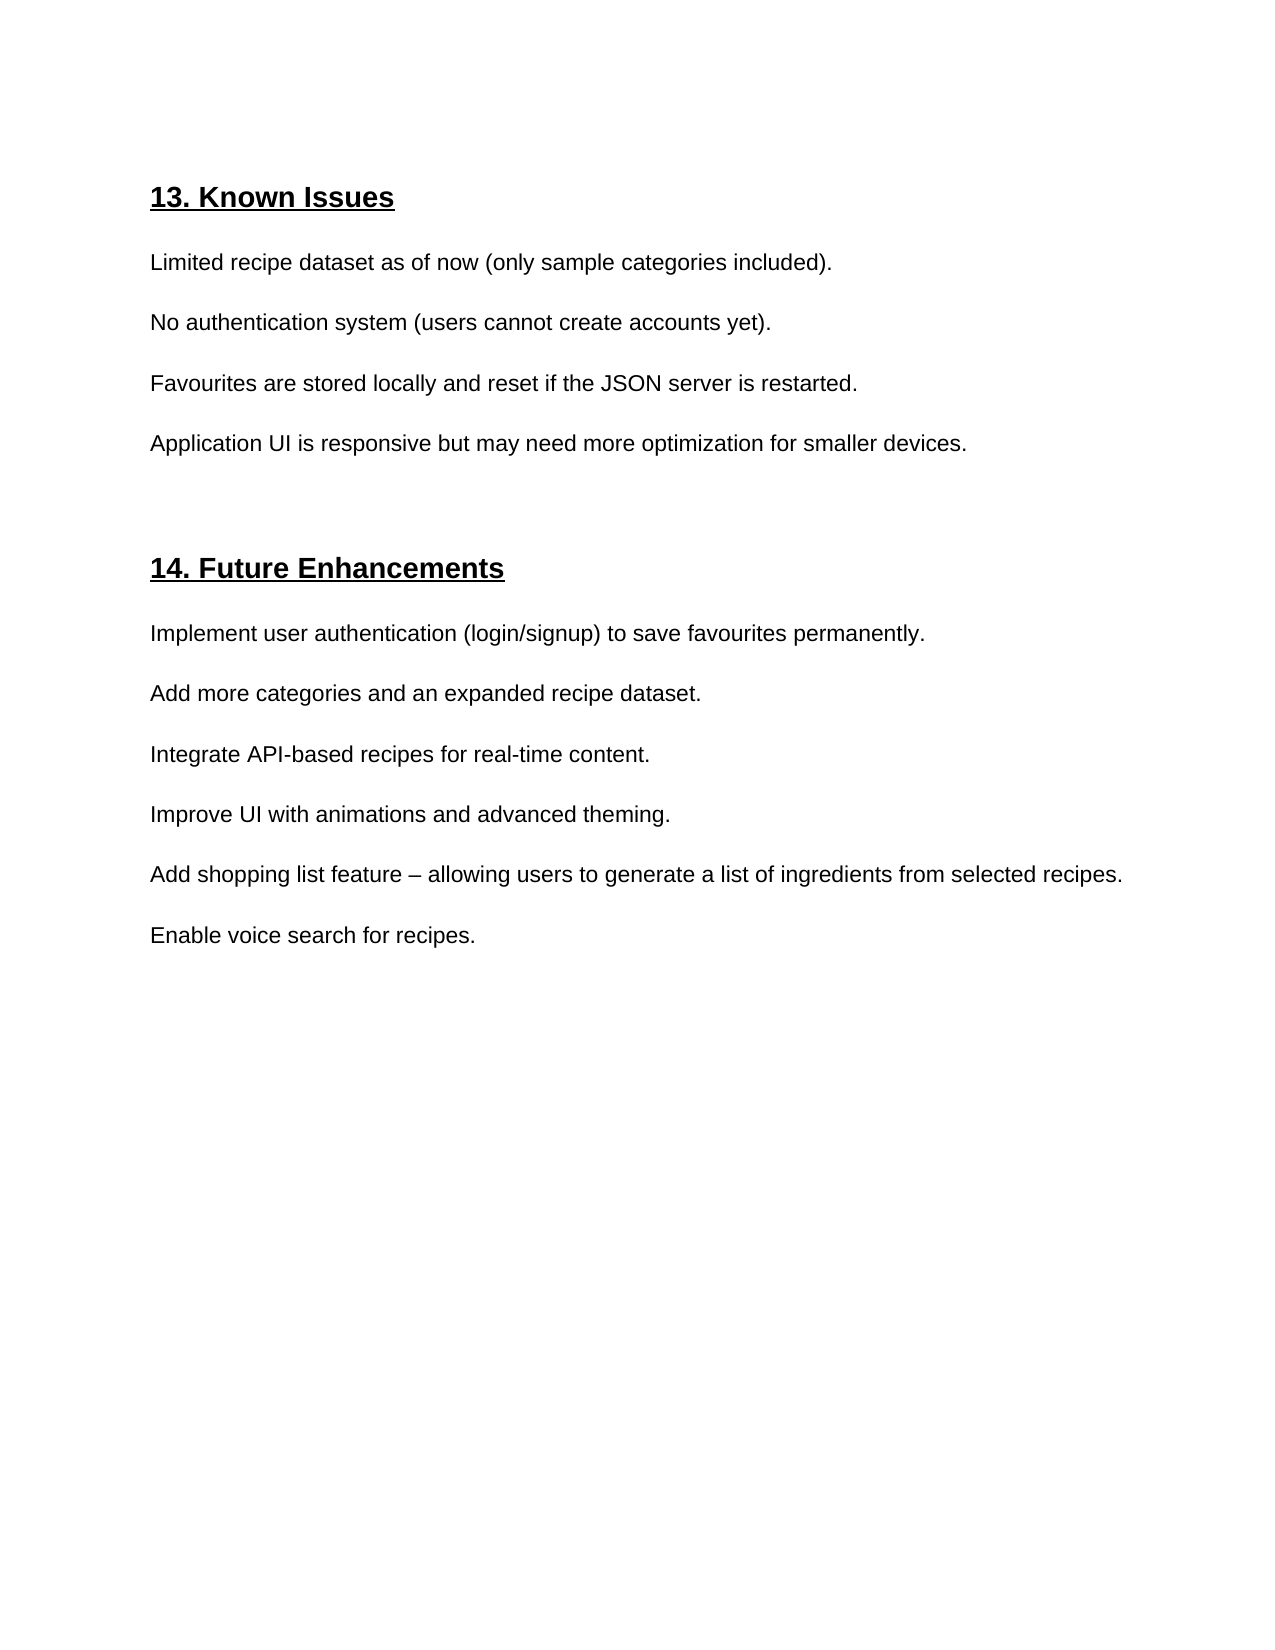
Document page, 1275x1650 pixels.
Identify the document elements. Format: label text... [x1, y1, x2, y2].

text Add shopping list feature – allowing users to generate a list of ingredients from selected recipes. [150, 861, 1125, 888]
text Limited recipe dataset as of now (only sample categories included). [150, 249, 1125, 275]
text 14. Future Enhancements [150, 551, 1125, 584]
text Improve UI with animations and advanced theming. [150, 801, 1125, 827]
text No authentication system (users cannot create accounts yet). [150, 309, 1125, 336]
text Add more categories and an expanded recipe dataset. [150, 680, 1125, 707]
text Integrate API-based recipes for real-time content. [150, 741, 1125, 767]
text Favourites are stored locally and reset if the JSON server is restarted. [150, 370, 1125, 396]
text Enable voice search for recipes. [150, 922, 1125, 948]
text Implement user authentication (login/signup) to save favourites permanently. [150, 620, 1125, 646]
text Application UI is responsive but may need more optimization for smaller devices. [150, 430, 1125, 457]
text 13. Known Issues [150, 180, 1125, 214]
